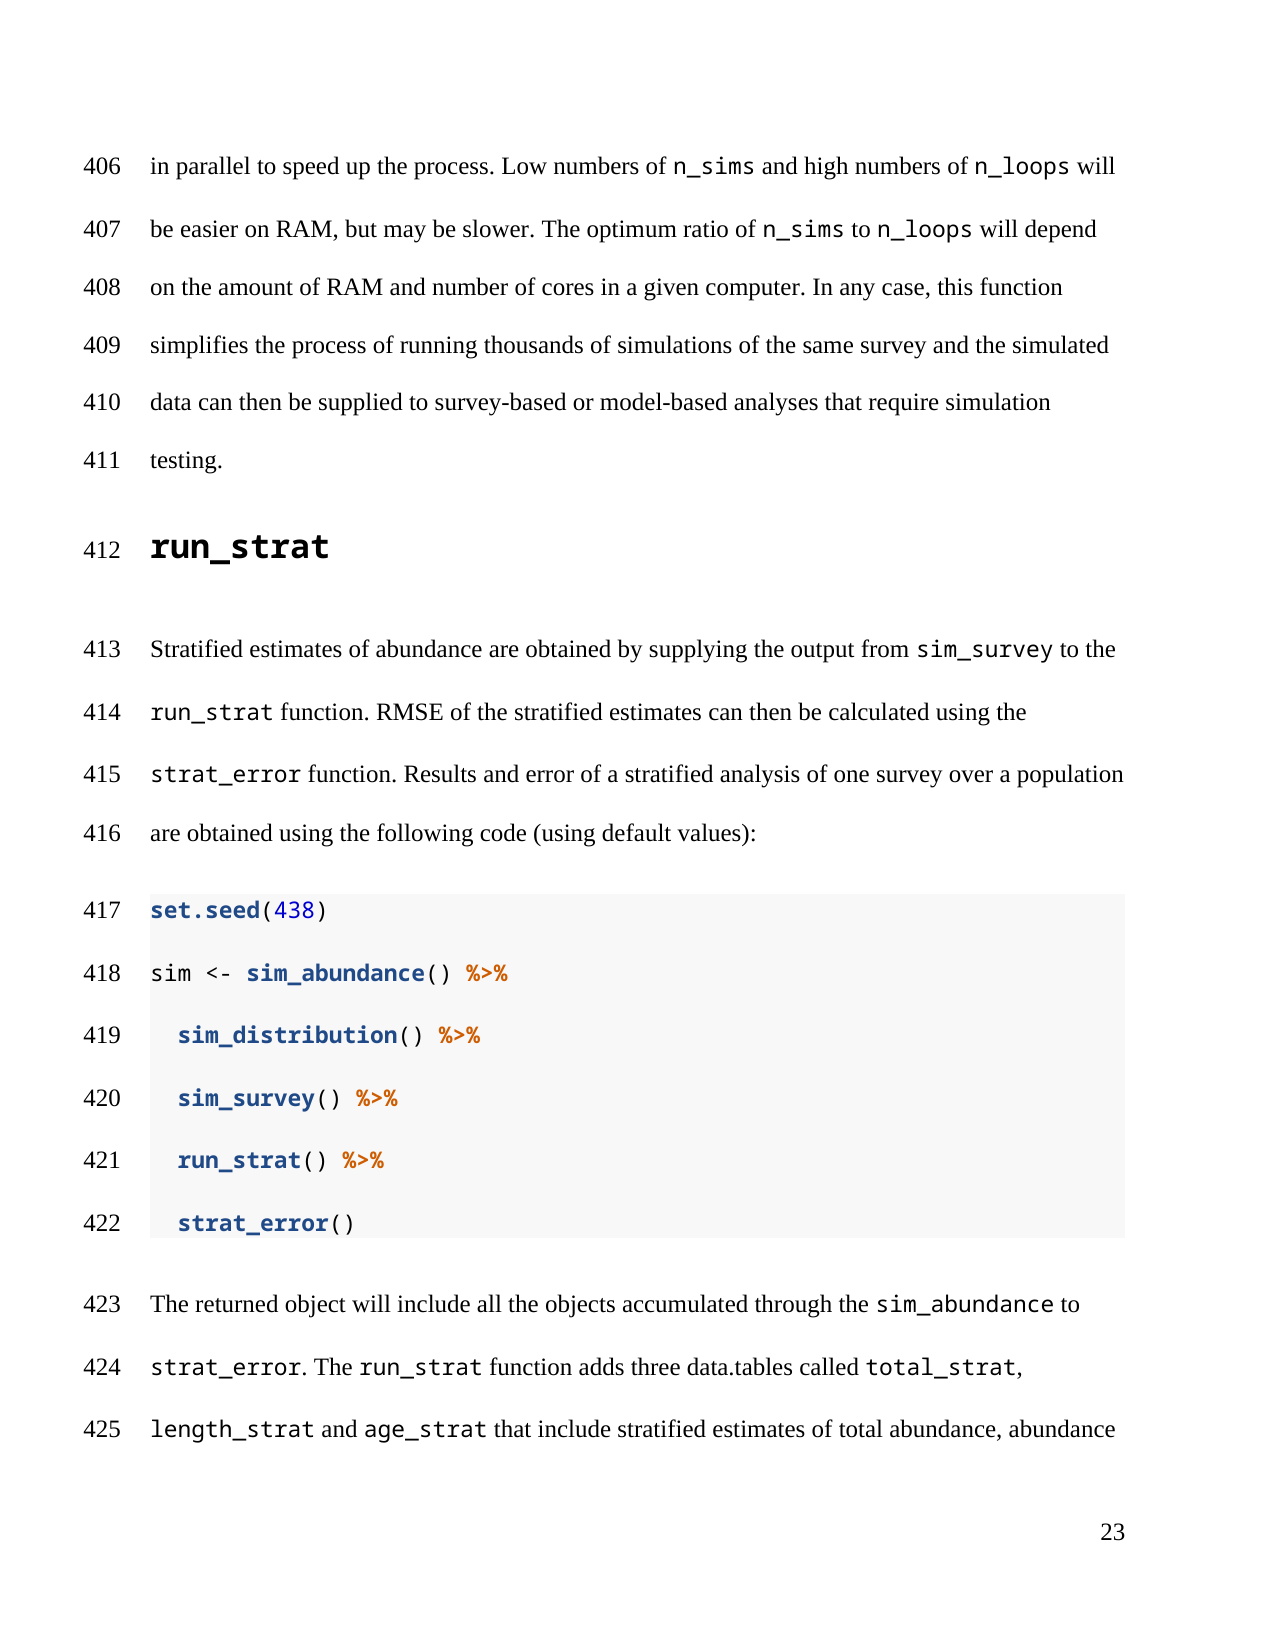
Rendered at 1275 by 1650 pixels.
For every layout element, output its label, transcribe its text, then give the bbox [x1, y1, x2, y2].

subtitle run_strat [150, 523, 1125, 569]
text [150, 1288, 1125, 1444]
text set.seed(438) sim <- sim_abundance() %>% sim_distribution() %>% sim_survey() %>% run_strat() %>% strat_error() [150, 894, 1125, 1238]
text Stratified estimates of abundance are obtained by supplying the output from sim_survey to the run_strat function. RMSE of the stratified estimates can then be calculated using the strat_error function. Results and error of a stratified analysis of one survey over a population are obtained using the following code (using default values): [150, 633, 1125, 847]
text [150, 150, 1125, 474]
